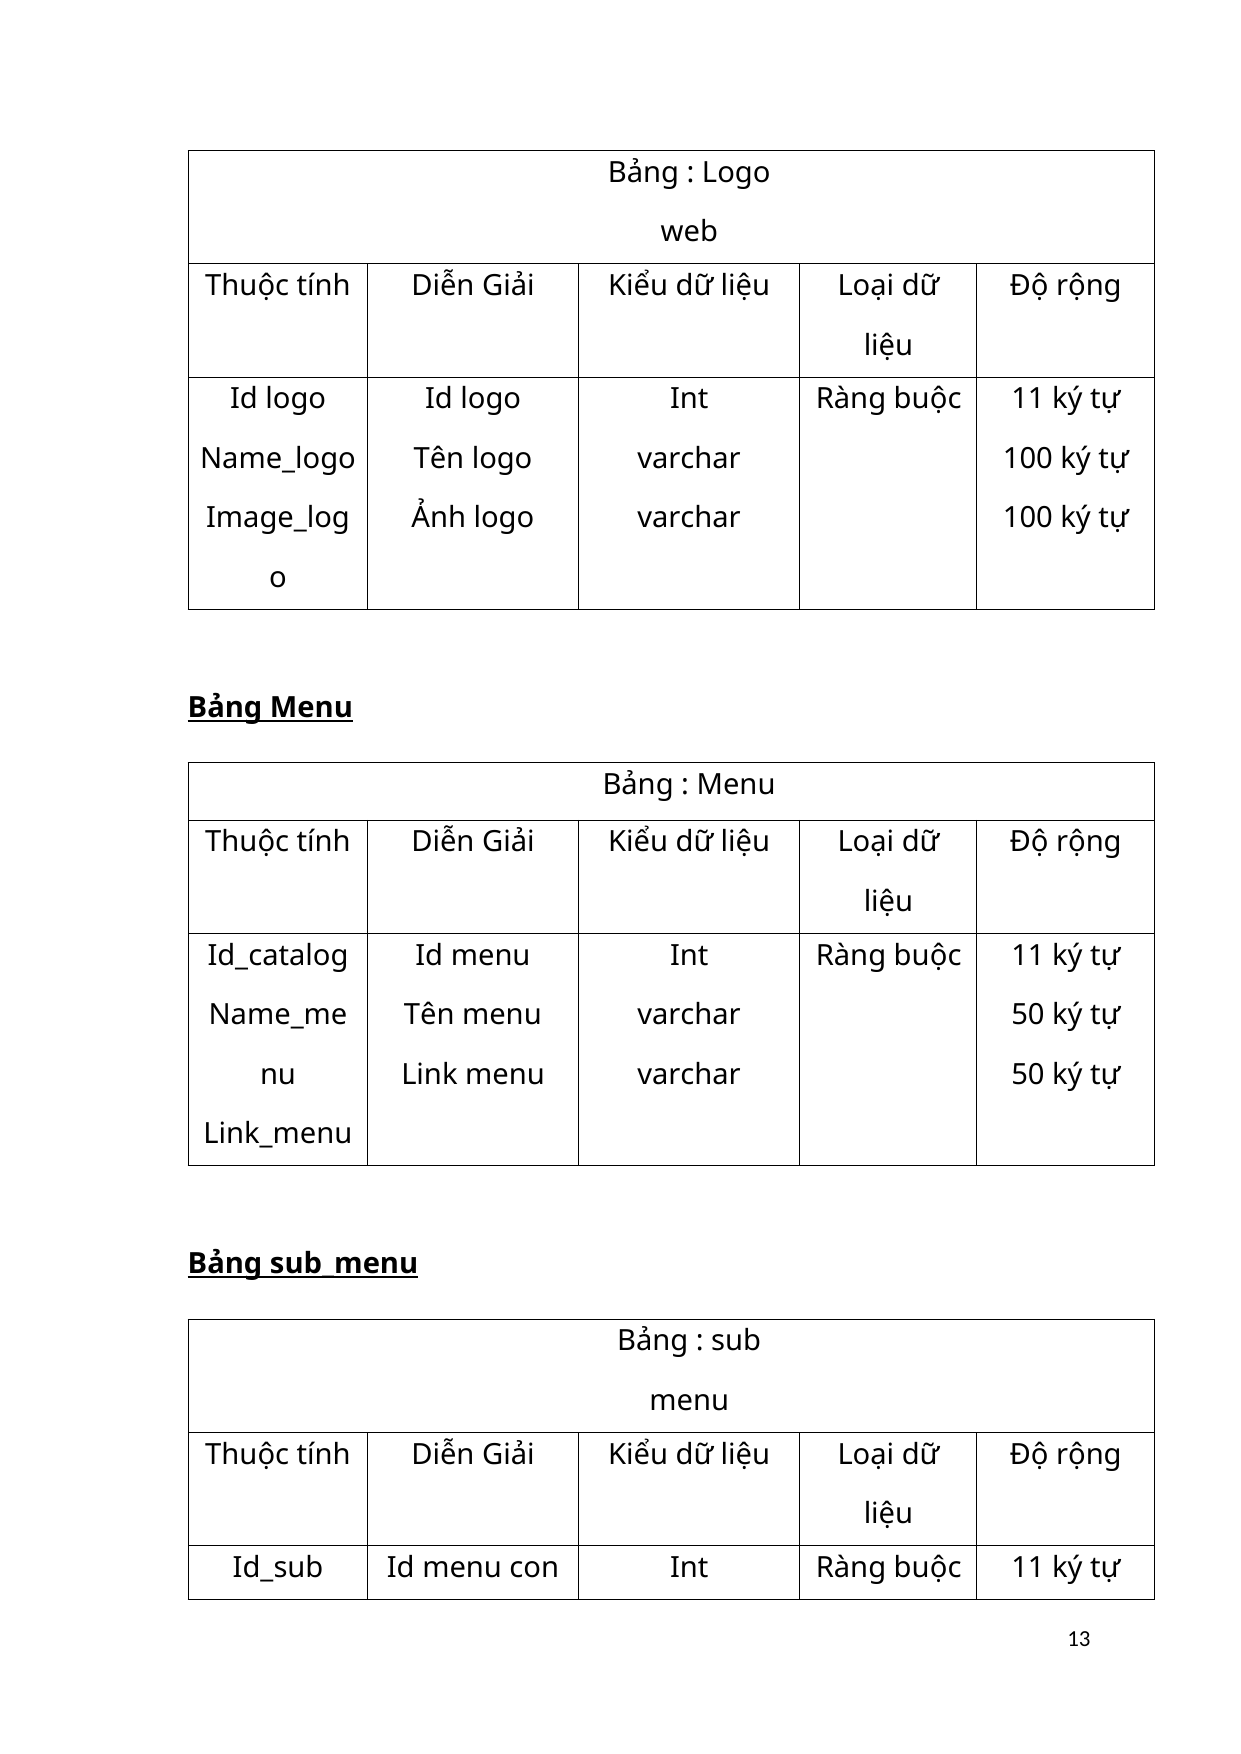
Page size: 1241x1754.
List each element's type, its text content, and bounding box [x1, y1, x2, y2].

table_header [977, 151, 1154, 263]
table_cell 11 ký tự 50 ký tự 50 ký tự [977, 934, 1154, 1165]
table_cell Id logo Name_logo Image_logo [189, 378, 367, 609]
table_cell Diễn Giải [368, 1433, 578, 1545]
table_cell Int varchar varchar [579, 378, 799, 609]
table_cell Diễn Giải [368, 264, 578, 377]
table_header [189, 763, 367, 820]
table_cell Độ rộng [977, 264, 1154, 377]
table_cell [579, 1546, 799, 1599]
table_header [977, 763, 1154, 820]
table_header [800, 151, 977, 263]
table_cell Ràng buộc [800, 934, 976, 1165]
table_header Bảng : Menu [578, 763, 800, 820]
table_header [977, 1320, 1154, 1432]
table_cell 11 ký tự 100 ký tự 100 ký tự [977, 378, 1154, 609]
table_cell Int varchar varchar [579, 934, 799, 1165]
table_cell Loại dữ liệu [800, 821, 976, 933]
table_header [368, 151, 578, 263]
table_cell Thuộc tính [189, 264, 367, 377]
table_cell Thuộc tính [189, 1433, 367, 1545]
table_header [189, 151, 367, 263]
table_cell Id_catalog Name_menu Link_menu [189, 934, 367, 1165]
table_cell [189, 1546, 367, 1599]
table_cell Kiểu dữ liệu [579, 821, 799, 933]
table_header [800, 763, 977, 820]
table_cell Ràng buộc [800, 378, 976, 609]
table_header Bảng : sub menu [578, 1320, 800, 1432]
table_cell Độ rộng [977, 821, 1154, 933]
table_cell Id menu Tên menu Link menu [368, 934, 578, 1165]
table_header [368, 763, 578, 820]
table_cell Thuộc tính [189, 821, 367, 933]
table_cell Loại dữ liệu [800, 1433, 976, 1545]
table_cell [977, 1546, 1154, 1599]
text Bảng Menu [187, 686, 1090, 726]
table_cell Ràng buộc Ràng buộc [800, 1546, 976, 1599]
table_cell Kiểu dữ liệu [579, 264, 799, 377]
table_header [800, 1320, 977, 1432]
table_cell Diễn Giải [368, 821, 578, 933]
table_cell Kiểu dữ liệu [579, 1433, 799, 1545]
table_cell Loại dữ liệu [800, 264, 976, 377]
table_header [368, 1320, 578, 1432]
text Bảng sub_menu [187, 1242, 1090, 1282]
table_header Bảng : Logo web [578, 151, 800, 263]
table_header [189, 1320, 367, 1432]
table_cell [368, 1546, 578, 1599]
table_cell Độ rộng [977, 1433, 1154, 1545]
table_cell Id logo Tên logo Ảnh logo [368, 378, 578, 609]
